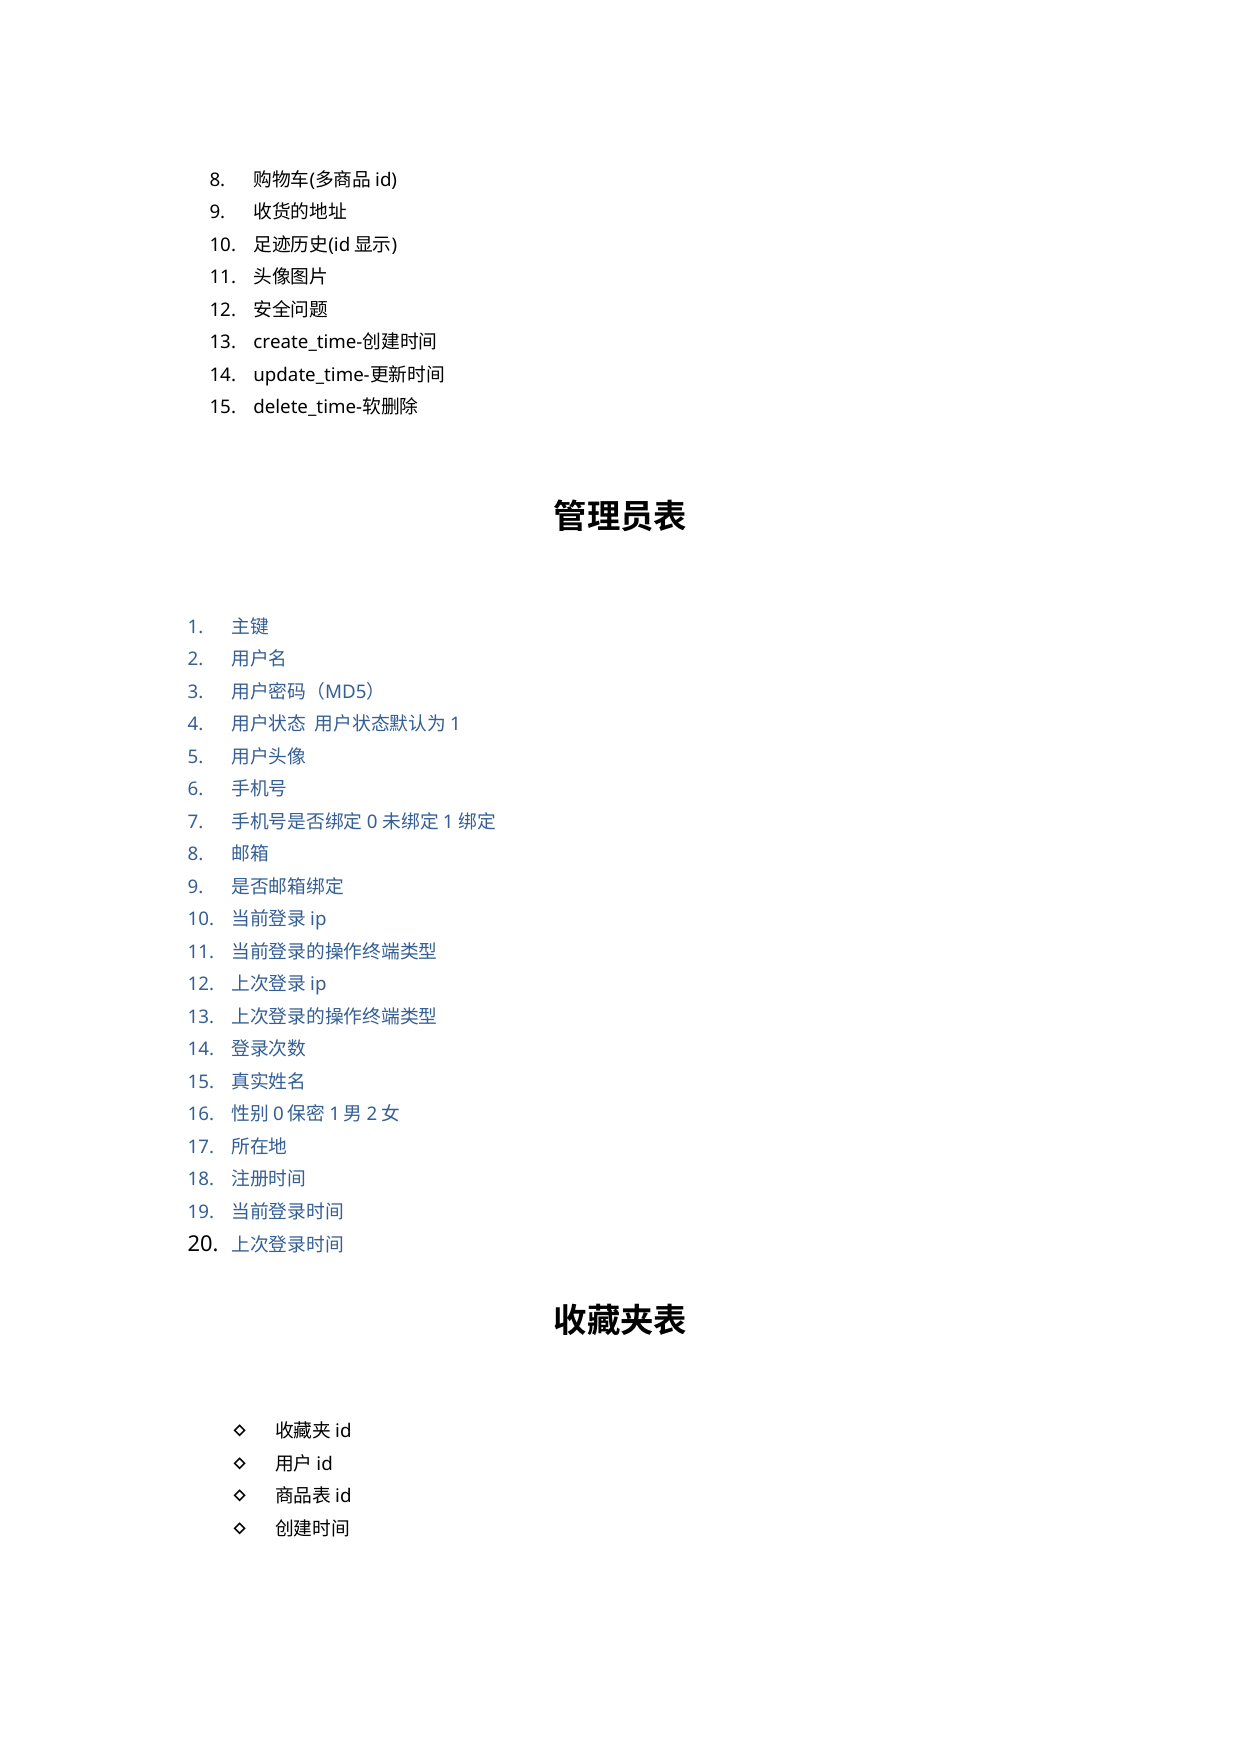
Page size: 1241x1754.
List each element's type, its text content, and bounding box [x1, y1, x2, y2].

list create_time-创建时间 [209, 324, 1053, 357]
list 商品表id [231, 1478, 1053, 1511]
list 手机号 [187, 771, 1053, 804]
list 邮箱 [187, 836, 1053, 869]
list 收藏夹id [231, 1413, 1053, 1446]
list 购物车(多商品id) [209, 162, 1053, 194]
list 当前登录时间 [187, 1194, 1053, 1226]
list 上次登录时间 [187, 1226, 1053, 1259]
list 安全问题 [209, 292, 1053, 324]
subtitle 管理员表 [187, 482, 1053, 547]
list delete_time-软删除 [209, 389, 1053, 422]
list 是否邮箱绑定 [187, 869, 1053, 901]
list 主键 [187, 609, 1053, 641]
list 真实姓名 [187, 1064, 1053, 1096]
list 用户密码（MD5） [187, 674, 1053, 706]
list 创建时间 [231, 1511, 1053, 1543]
subtitle 收藏夹表 [187, 1286, 1053, 1351]
list 用户id [231, 1446, 1053, 1478]
list 性别 0保密 1男 2女 [187, 1096, 1053, 1129]
list 用户头像 [187, 739, 1053, 771]
list update_time-更新时间 [209, 357, 1053, 389]
list 用户状态 用户状态默认为1 [187, 706, 1053, 739]
list 注册时间 [187, 1161, 1053, 1194]
list 登录次数 [187, 1031, 1053, 1064]
list 当前登录的操作终端类型 [187, 934, 1053, 966]
list 收货的地址 [209, 194, 1053, 227]
list 头像图片 [209, 259, 1053, 292]
list 用户名 [187, 641, 1053, 674]
list 上次登录的操作终端类型 [187, 999, 1053, 1031]
list 足迹历史(id显示) [209, 227, 1053, 259]
list 手机号是否绑定 0 未绑定 1 绑定 [187, 804, 1053, 836]
list 上次登录ip [187, 966, 1053, 999]
list 所在地 [187, 1129, 1053, 1161]
list 当前登录ip [187, 901, 1053, 934]
